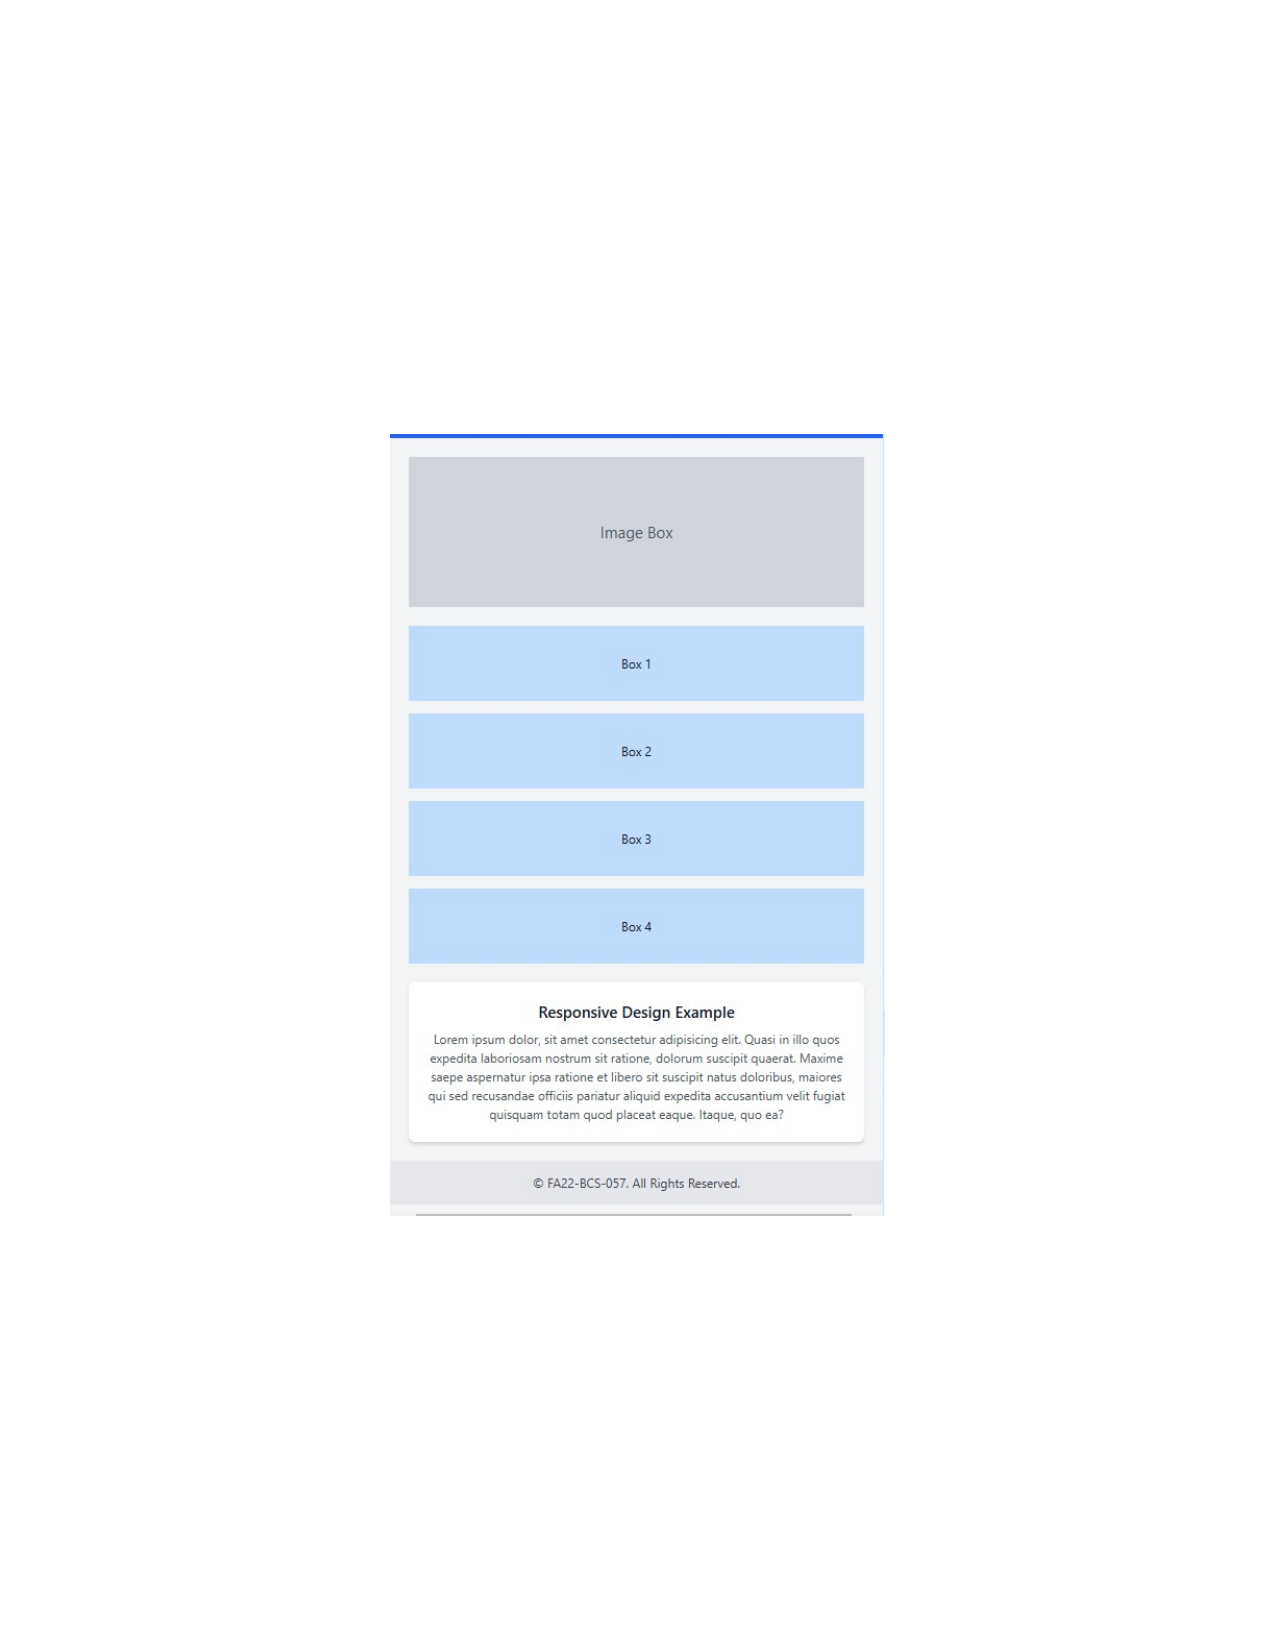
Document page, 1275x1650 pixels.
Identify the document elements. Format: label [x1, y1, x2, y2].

picture [390, 434, 885, 1216]
